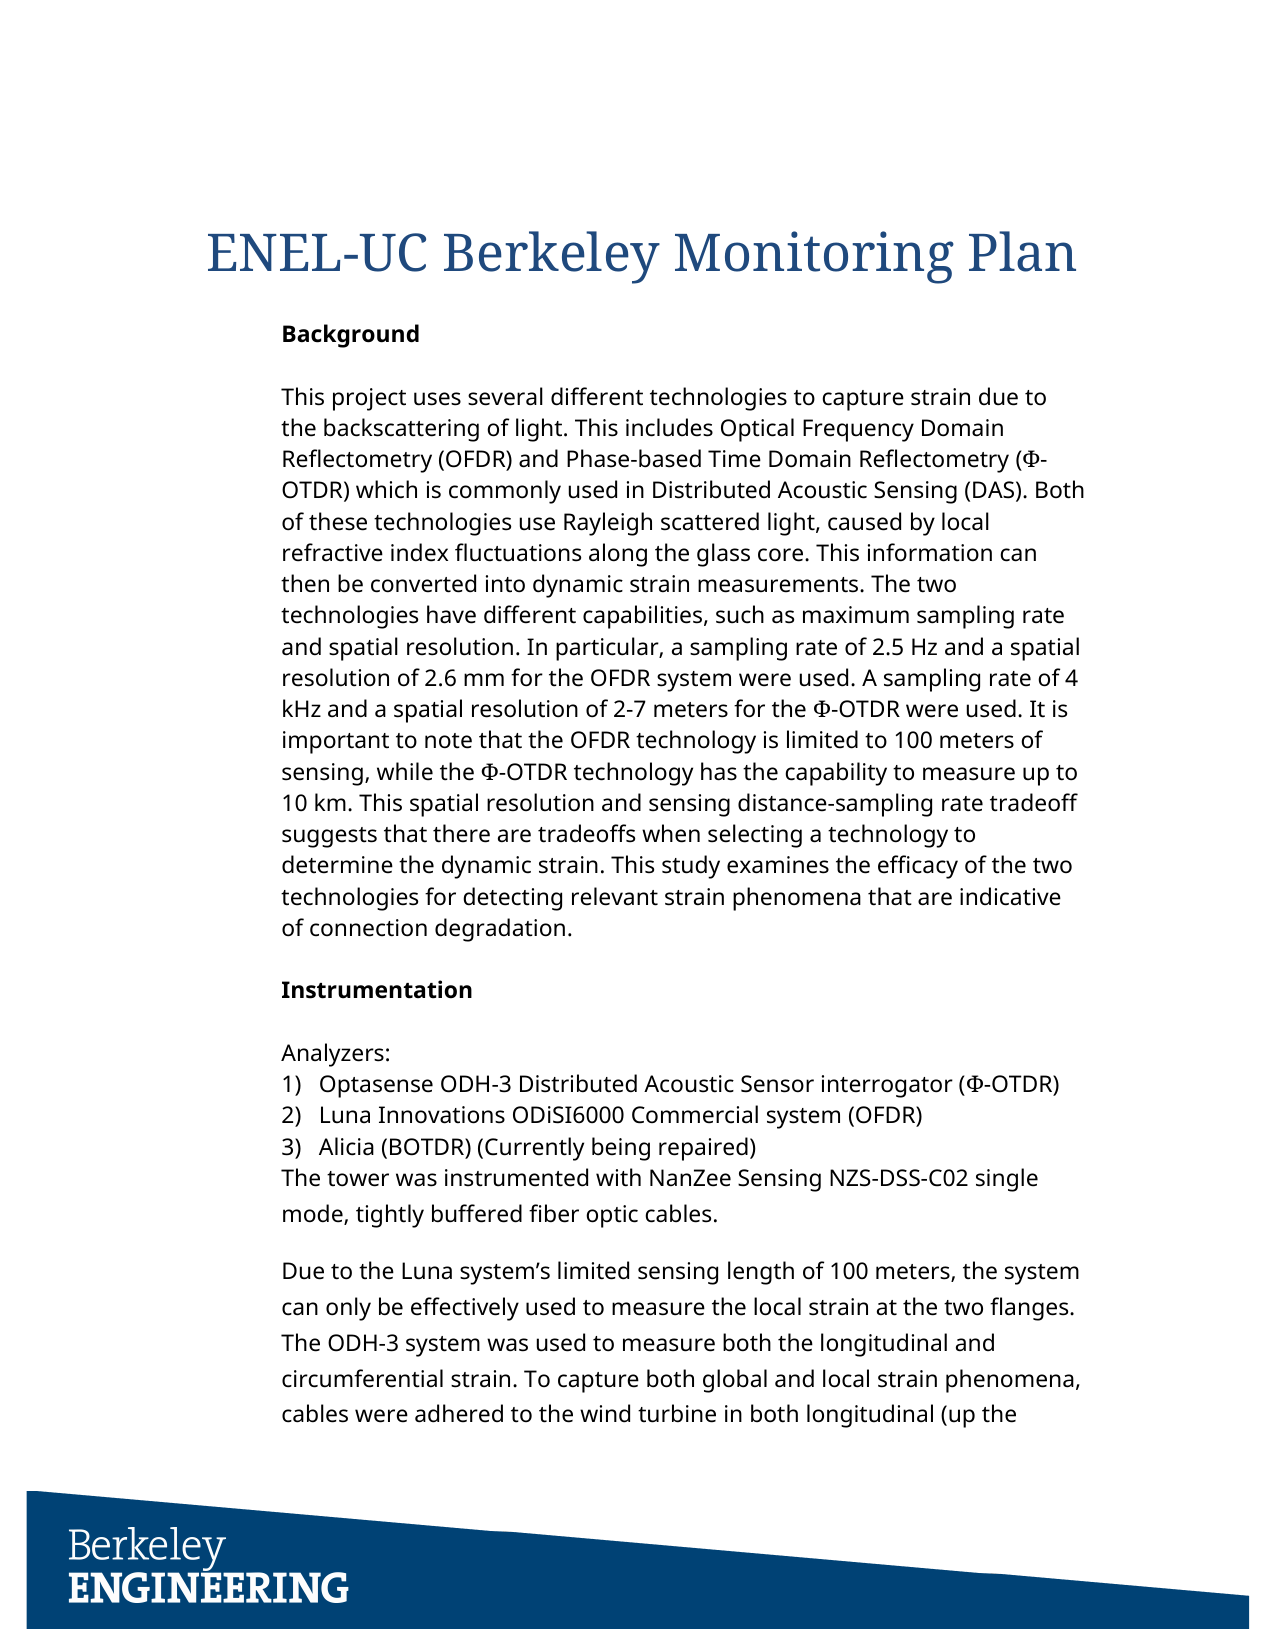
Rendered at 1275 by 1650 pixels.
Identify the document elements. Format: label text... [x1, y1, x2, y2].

list Luna Innovations ODiSI6000 Commercial system (OFDR) [281, 1099, 1087, 1131]
list Optasense ODH-3 Distributed Acoustic Sensor interrogator (Φ-OTDR) [281, 1068, 1087, 1099]
text ENEL-UC Berkeley Monitoring Plan [206, 216, 1087, 287]
picture [68, 1527, 349, 1603]
text Analyzers: [281, 1037, 1087, 1068]
text Background [281, 318, 1087, 349]
list Alicia (BOTDR) (Currently being repaired) [281, 1131, 1087, 1162]
text The tower was instrumented with NanZee Sensing NZS-DSS-C02 single mode, tightly buffered fiber optic cables. [281, 1162, 1087, 1229]
text This project uses several different technologies to capture strain due to the backscattering of light. This includes Optical Frequency Domain Reflectometry (OFDR) and Phase-based Time Domain Reflectometry (Φ-OTDR) which is commonly used in Distributed Acoustic Sensing (DAS). Both of these technologies use Rayleigh scattered light, caused by local refractive index fluctuations along the glass core. This information can then be converted into dynamic strain measurements. The two technologies have different capabilities, such as maximum sampling rate and spatial resolution. In particular, a sampling rate of 2.5 Hz and a spatial resolution of 2.6 mm for the OFDR system were used. A sampling rate of 4 kHz and a spatial resolution of 2-7 meters for the Φ-OTDR were used. It is important to note that the OFDR technology is limited to 100 meters of sensing, while the Φ-OTDR technology has the capability to measure up to 10 km. This spatial resolution and sensing distance-sampling rate tradeoff suggests that there are tradeoffs when selecting a technology to determine the dynamic strain. This study examines the efficacy of the two technologies for detecting relevant strain phenomena that are indicative of connection degradation. [281, 381, 1087, 943]
text Instrumentation [281, 974, 1087, 1006]
